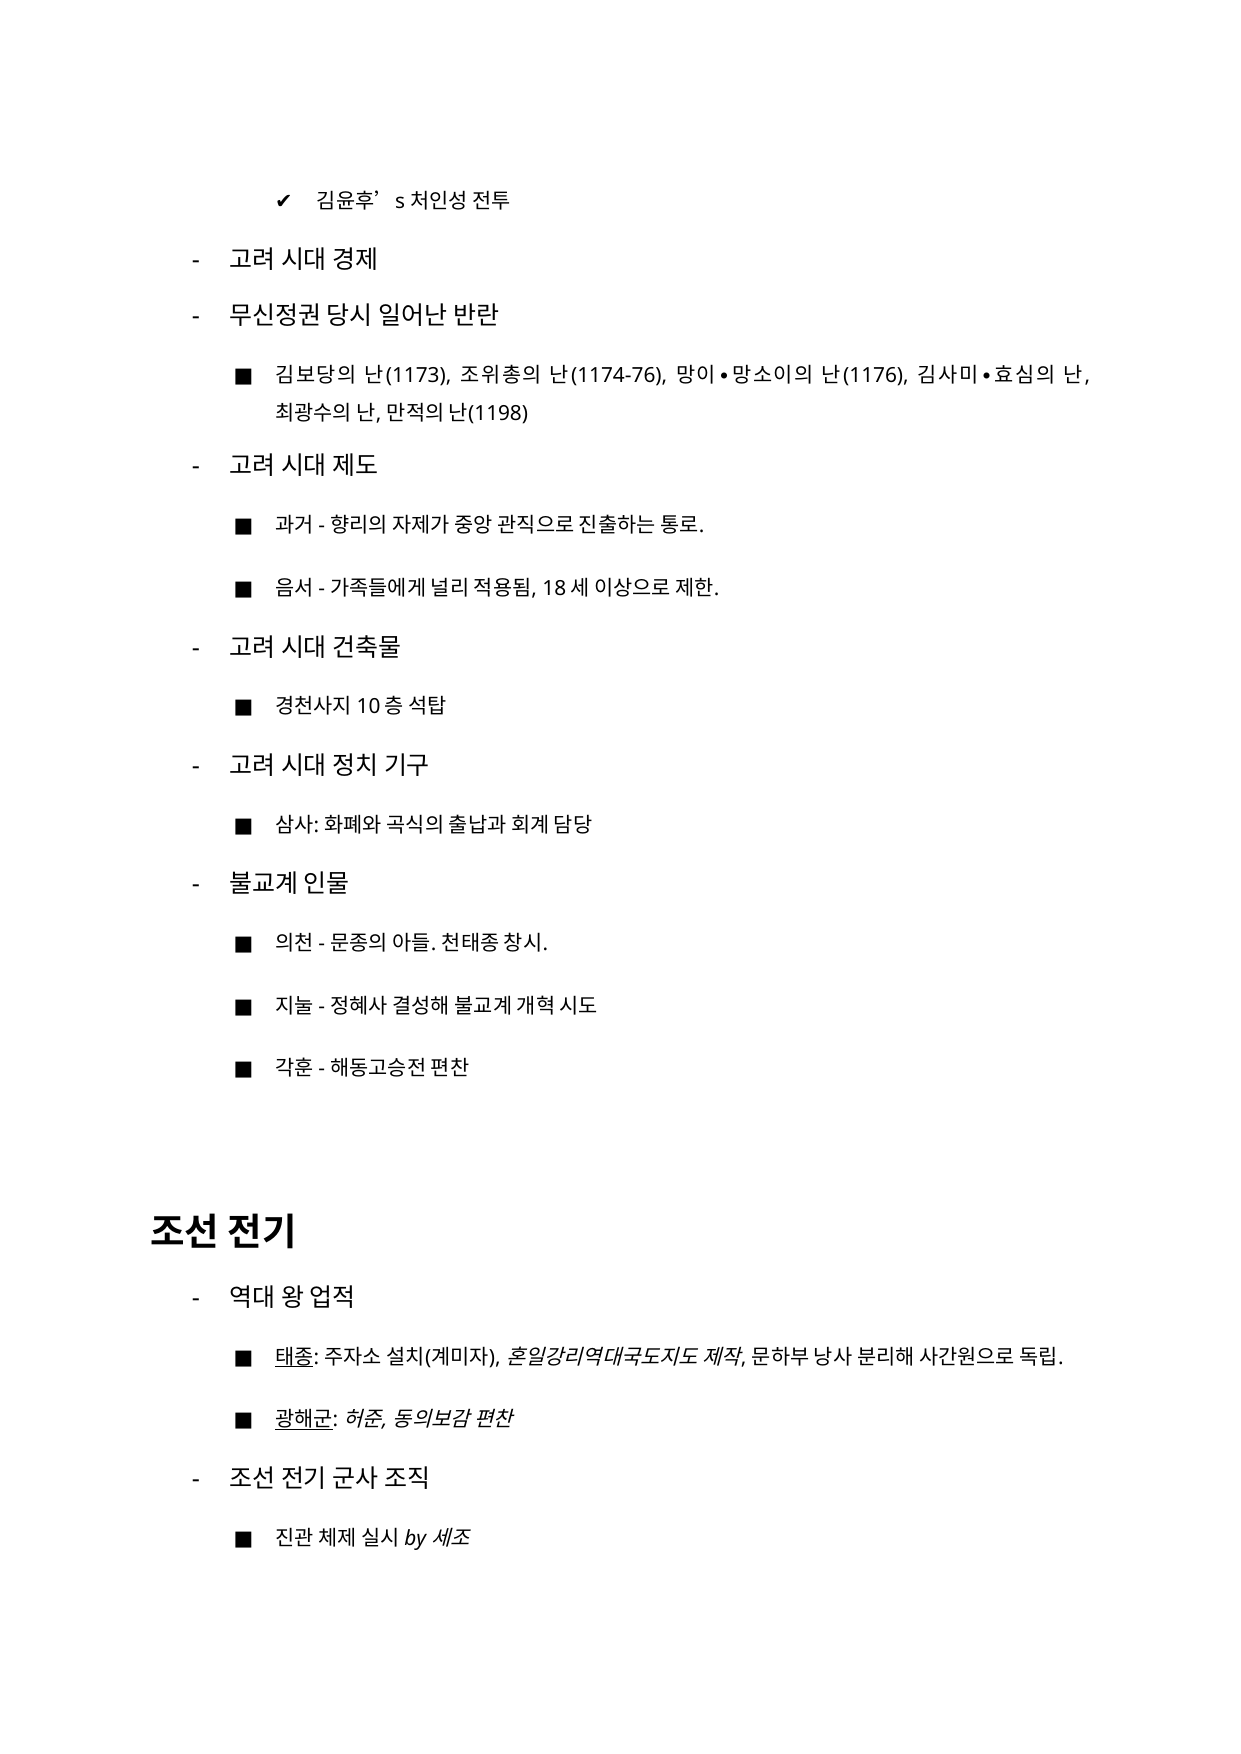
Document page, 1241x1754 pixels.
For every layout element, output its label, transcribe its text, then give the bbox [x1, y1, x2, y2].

list 고려 시대 정치 기구 [192, 745, 1090, 782]
list 각훈 - 해동고승전 편찬 [233, 1045, 1090, 1088]
list 고려 시대 경제 [192, 240, 1090, 276]
list 고려 시대 제도 [192, 446, 1090, 482]
list 김윤후’s 처인성 전투 [275, 177, 1090, 220]
list 음서 - 가족들에게 널리 적용됨, 18세 이상으로 제한. [233, 564, 1090, 607]
list 삼사: 화폐와 곡식의 출납과 회계 담당 [233, 801, 1090, 844]
list 조선 전기 군사 조직 [192, 1459, 1090, 1495]
list 불교계 인물 [192, 864, 1090, 900]
list 경천사지 10층 석탑 [233, 683, 1090, 725]
list 과거 - 향리의 자제가 중앙 관직으로 진출하는 통로. [233, 502, 1090, 544]
list 무신정권 당시 일어난 반란 [192, 296, 1090, 332]
list 태종: 주자소 설치(계미자), 혼일강리역대국도지도 제작, 문하부 낭사 분리해 사간원으로 독립. [233, 1333, 1090, 1376]
list 지눌 - 정혜사 결성해 불교계 개혁 시도 [233, 982, 1090, 1025]
list 고려 시대 건축물 [192, 627, 1090, 663]
list 진관 체제 실시 by 세조 [233, 1514, 1090, 1557]
list 역대 왕 업적 [192, 1277, 1090, 1314]
list 의천 - 문종의 아들. 천태종 창시. [233, 919, 1090, 962]
subtitle 조선 전기 [150, 1202, 1090, 1257]
list 김보당의 난(1173), 조위총의 난(1174-76), 망이∙망소이의 난(1176), 김사미∙효심의 난, 최광수의 난, 만적의 난(1198) [233, 351, 1090, 427]
list 광해군: 허준, 동의보감 편찬 [233, 1396, 1090, 1439]
